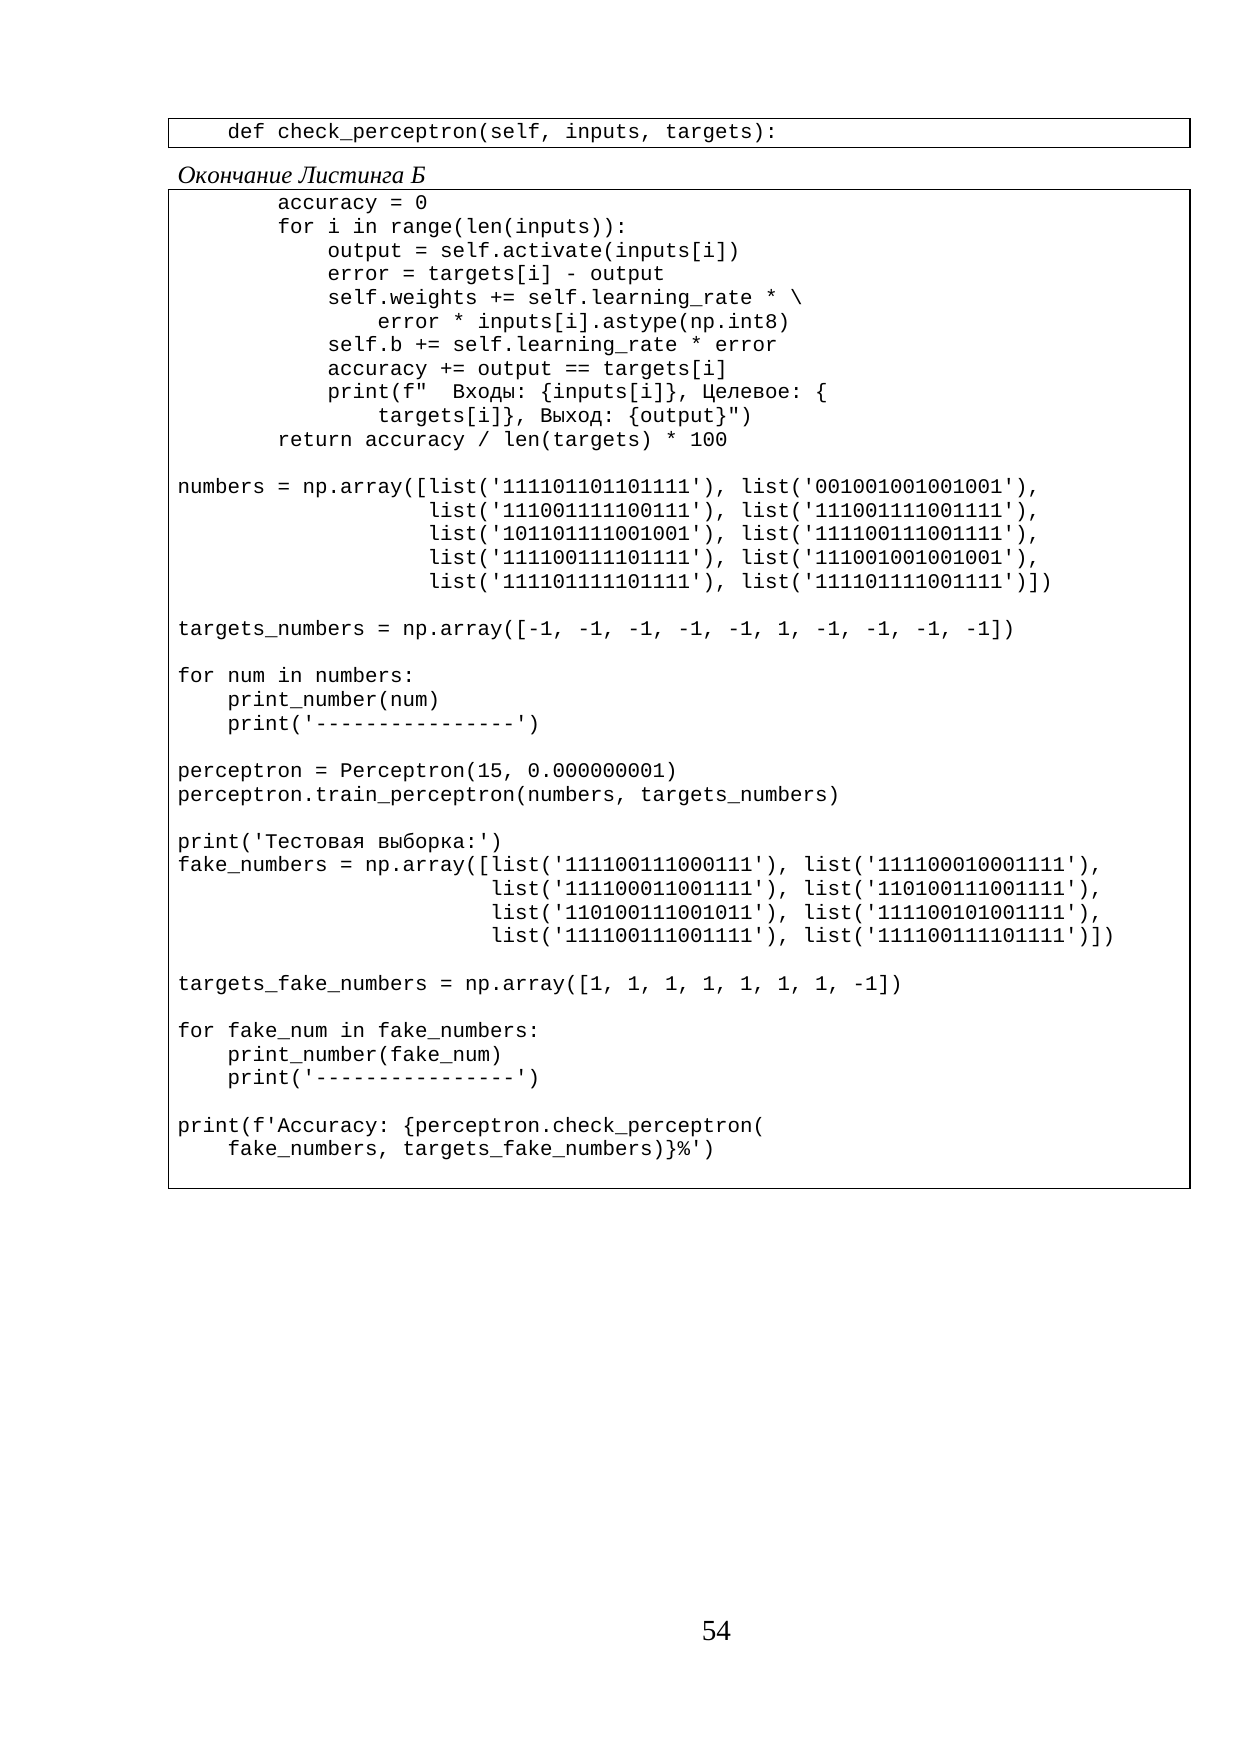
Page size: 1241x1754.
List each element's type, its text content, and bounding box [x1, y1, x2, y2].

text accuracy = 0 [169, 190, 1189, 216]
text list('110100111001011'), list('111100101001111'), [177, 902, 1181, 925]
text list('111100011001111'), list('110100111001111'), [177, 878, 1181, 902]
text accuracy += output == targets[i] [177, 358, 1181, 382]
text self.weights += self.learning_rate * \ [177, 287, 1181, 311]
text print(f" Входы: {inputs[i]}, Целевое: { [177, 382, 1181, 405]
text print_number(fake_num) [177, 1044, 1181, 1067]
text print('Тестовая выборка:') [177, 831, 1181, 854]
text list('111001111100111'), list('111001111001111'), [177, 500, 1181, 523]
text error * inputs[i].astype(np.int8) [177, 311, 1181, 334]
text error = targets[i] - output [177, 263, 1181, 287]
text list('111101111101111'), list('111101111001111')]) [177, 571, 1181, 594]
text targets_fake_numbers = np.array([1, 1, 1, 1, 1, 1, 1, -1]) [177, 973, 1181, 996]
text perceptron.train_perceptron(numbers, targets_numbers) [177, 783, 1181, 807]
text for fake_num in fake_numbers: [177, 1020, 1181, 1044]
text for num in numbers: [177, 665, 1181, 689]
text self.b += self.learning_rate * error [177, 334, 1181, 358]
text output = self.activate(inputs[i]) [177, 240, 1181, 263]
text fake_numbers, targets_fake_numbers)}%') [177, 1138, 1181, 1162]
text perceptron = Perceptron(15, 0.000000001) [177, 760, 1181, 783]
text list('111100111001111'), list('111100111101111')]) [177, 925, 1181, 949]
text print(f'Accuracy: {perceptron.check_perceptron( [177, 1114, 1181, 1138]
text numbers = np.array([list('111101101101111'), list('001001001001001'), [177, 476, 1181, 500]
text print_number(num) [177, 689, 1181, 713]
text Окончание Листинга Б [177, 161, 1181, 189]
text print('----------------') [177, 1067, 1181, 1091]
text print('----------------') [177, 713, 1181, 736]
text targets_numbers = np.array([-1, -1, -1, -1, -1, 1, -1, -1, -1, -1]) [177, 618, 1181, 642]
text for i in range(len(inputs)): [177, 216, 1181, 240]
text def check_perceptron(self, inputs, targets): [169, 119, 1189, 147]
text list('111100111101111'), list('111001001001001'), [177, 547, 1181, 571]
text list('101101111001001'), list('111100111001111'), [177, 523, 1181, 547]
text fake_numbers = np.array([list('111100111000111'), list('111100010001111'), [177, 854, 1181, 878]
text targets[i]}, Выход: {output}") [177, 405, 1181, 429]
text return accuracy / len(targets) * 100 [177, 429, 1181, 452]
